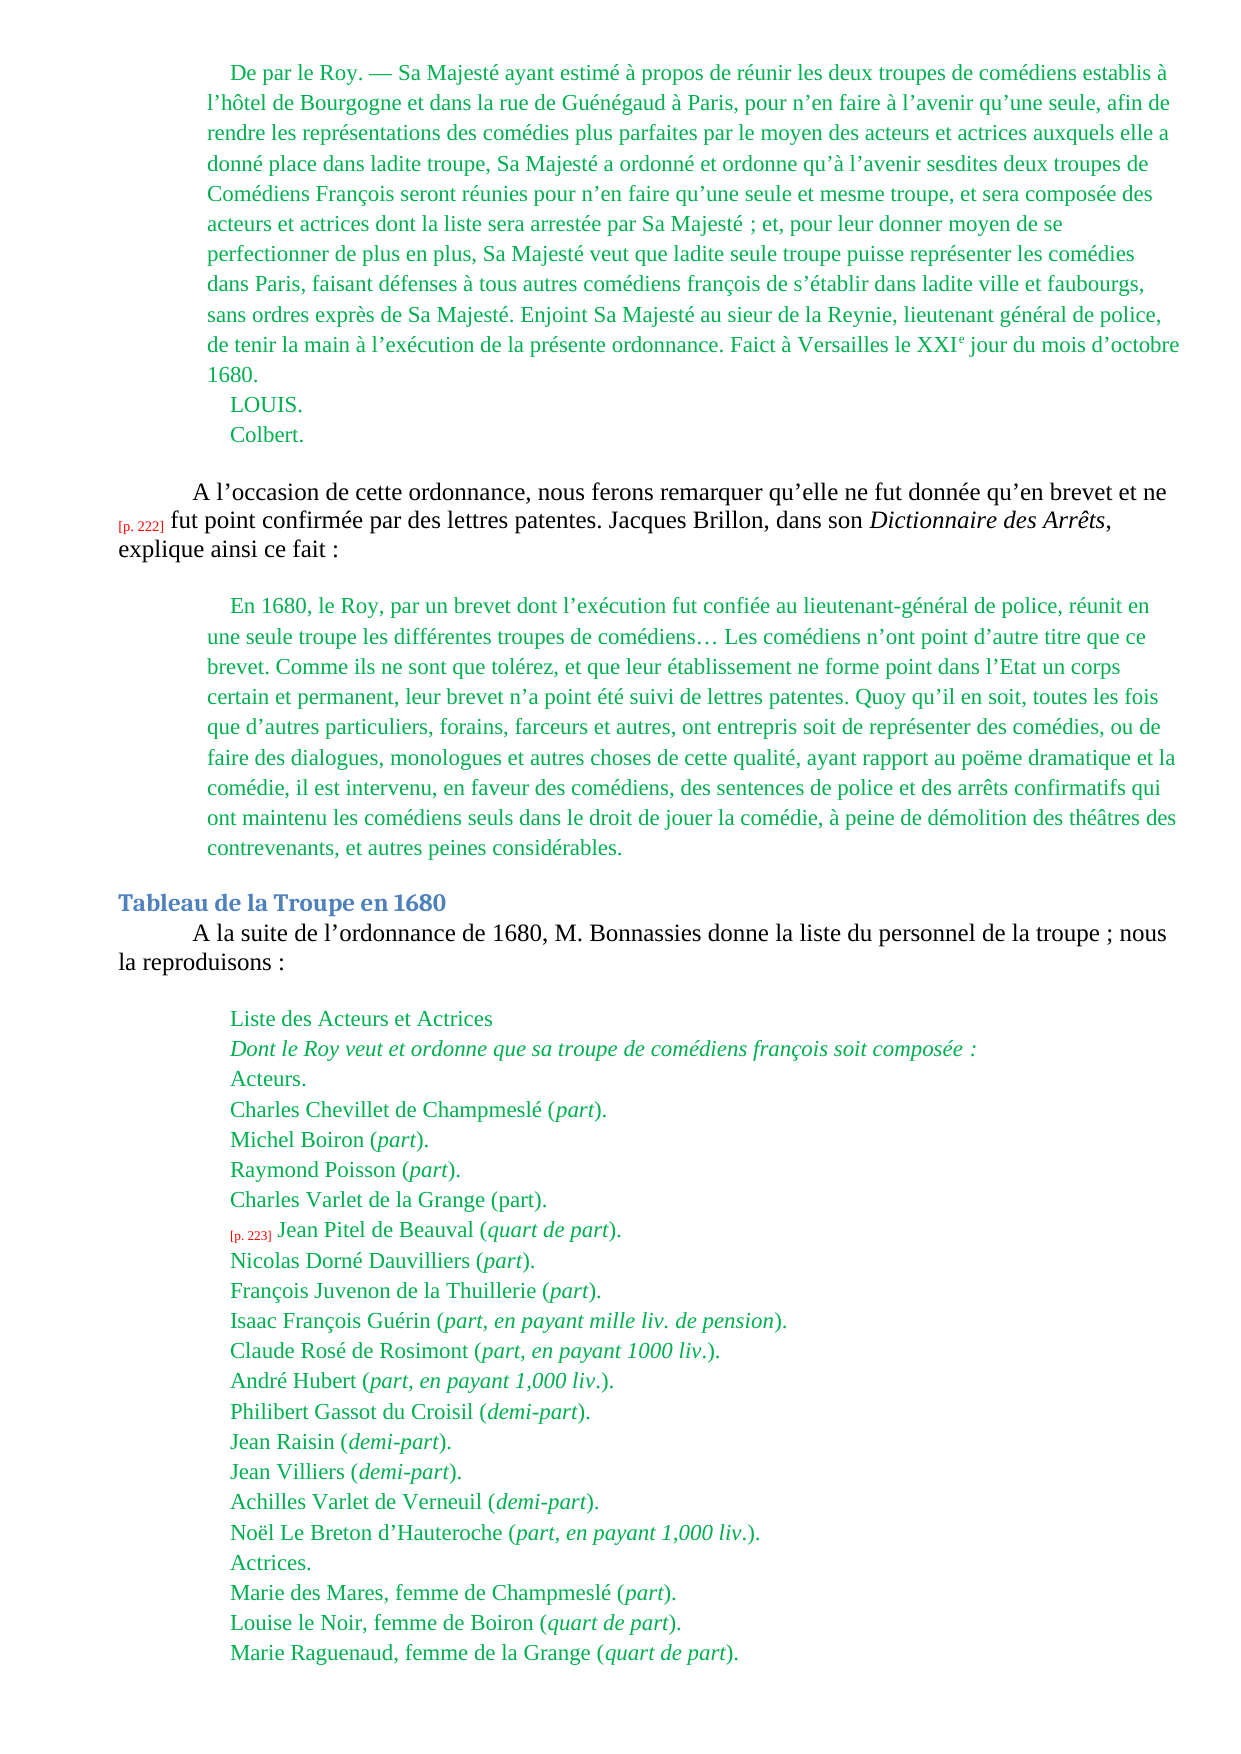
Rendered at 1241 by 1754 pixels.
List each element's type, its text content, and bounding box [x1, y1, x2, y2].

text Louise le Noir, femme de Boiron (quart de part). [207, 1609, 1181, 1636]
text Liste des Acteurs et Actrices [207, 1005, 1181, 1031]
text A la suite de l’ordonnance de 1680, M. Bonnassies donne la liste du personnel de la troupe ; nous la reproduisons : [118, 918, 1181, 976]
text De par le Roy. — Sa Majesté ayant estimé à propos de réunir les deux troupes de comédiens establis à l’hôtel de Bourgogne et dans la rue de Guénégaud à Paris, pour n’en faire à l’avenir qu’une seule, afin de rendre les représentations des comédies plus parfaites par le moyen des acteurs et actrices auxquels elle a donné place dans ladite troupe, Sa Majesté a ordonné et ordonne qu’à l’avenir sesdites deux troupes de Comédiens François seront réunies pour n’en faire qu’une seule et mesme troupe, et sera composée des acteurs et actrices dont la liste sera arrestée par Sa Majesté ; et, pour leur donner moyen de se perfectionner de plus en plus, Sa Majesté veut que ladite seule troupe puisse représenter les comédies dans Paris, faisant défenses à tous autres comédiens françois de s’établir dans ladite ville et faubourgs, sans ordres exprès de Sa Majesté. Enjoint Sa Majesté au sieur de la Reynie, lieutenant général de police, de tenir la main à l’exécution de la présente ordonnance. Faict à Versailles le XXIe jour du mois d’octobre 1680. [207, 59, 1181, 387]
text Claude Rosé de Rosimont (part, en payant 1000 liv.). [207, 1337, 1181, 1364]
text En 1680, le Roy, par un brevet dont l’exécution fut confiée au lieutenant-général de police, réunit en une seule troupe les différentes troupes de comédiens… Les comédiens n’ont point d’autre titre que ce brevet. Comme ils ne sont que tolérez, et que leur établissement ne forme point dans l’Etat un corps certain et permanent, leur brevet n’a point été suivi de lettres patentes. Quoy qu’il en soit, toutes les fois que d’autres particuliers, forains, farceurs et autres, ont entrepris soit de représenter des comédies, ou de faire des dialogues, monologues et autres choses de cette qualité, ayant rapport au poëme dramatique et la comédie, il est intervenu, en faveur des comédiens, des sentences de police et des arrêts confirmatifs qui ont maintenu les comédiens seuls dans le droit de jouer la comédie, à peine de démolition des théâtres des contrevenants, et autres peines considérables. [207, 592, 1181, 861]
text Noël Le Breton d’Hauteroche (part, en payant 1,000 liv.). [207, 1519, 1181, 1545]
text Marie des Mares, femme de Champmeslé (part). [207, 1579, 1181, 1605]
text Dont le Roy veut et ordonne que sa troupe de comédiens françois soit composée : [207, 1035, 1181, 1062]
text LOUIS. [207, 391, 1181, 418]
text Raymond Poisson (part). [207, 1156, 1181, 1182]
text Charles Chevillet de Champmeslé (part). [207, 1096, 1181, 1122]
text Nicolas Dorné Dauvilliers (part). [207, 1247, 1181, 1273]
text Jean Raisin (demi-part). [207, 1428, 1181, 1454]
text A l’occasion de cette ordonnance, nous ferons remarquer qu’elle ne fut donnée qu’en brevet et ne [p. 222] fut point confirmée par des lettres patentes. Jacques Brillon, dans son Dictionnaire des Arrêts, explique ainsi ce fait : [118, 477, 1181, 563]
text [p. 223] Jean Pitel de Beauval (quart de part). [207, 1217, 1181, 1243]
text François Juvenon de la Thuillerie (part). [207, 1277, 1181, 1303]
text Marie Raguenaud, femme de la Grange (quart de part). [207, 1639, 1181, 1666]
text Isaac François Guérin (part, en payant mille liv. de pension). [207, 1307, 1181, 1333]
subtitle Tableau de la Troupe en 1680 [118, 889, 1181, 918]
text Michel Boiron (part). [207, 1126, 1181, 1152]
text Philibert Gassot du Croisil (demi-part). [207, 1398, 1181, 1424]
text Acteurs. [207, 1066, 1181, 1092]
text Colbert. [207, 422, 1181, 448]
text Charles Varlet de la Grange (part). [207, 1186, 1181, 1213]
text Actrices. [207, 1549, 1181, 1575]
text André Hubert (part, en payant 1,000 liv.). [207, 1368, 1181, 1394]
text Jean Villiers (demi-part). [207, 1458, 1181, 1484]
text Achilles Varlet de Verneuil (demi-part). [207, 1488, 1181, 1515]
